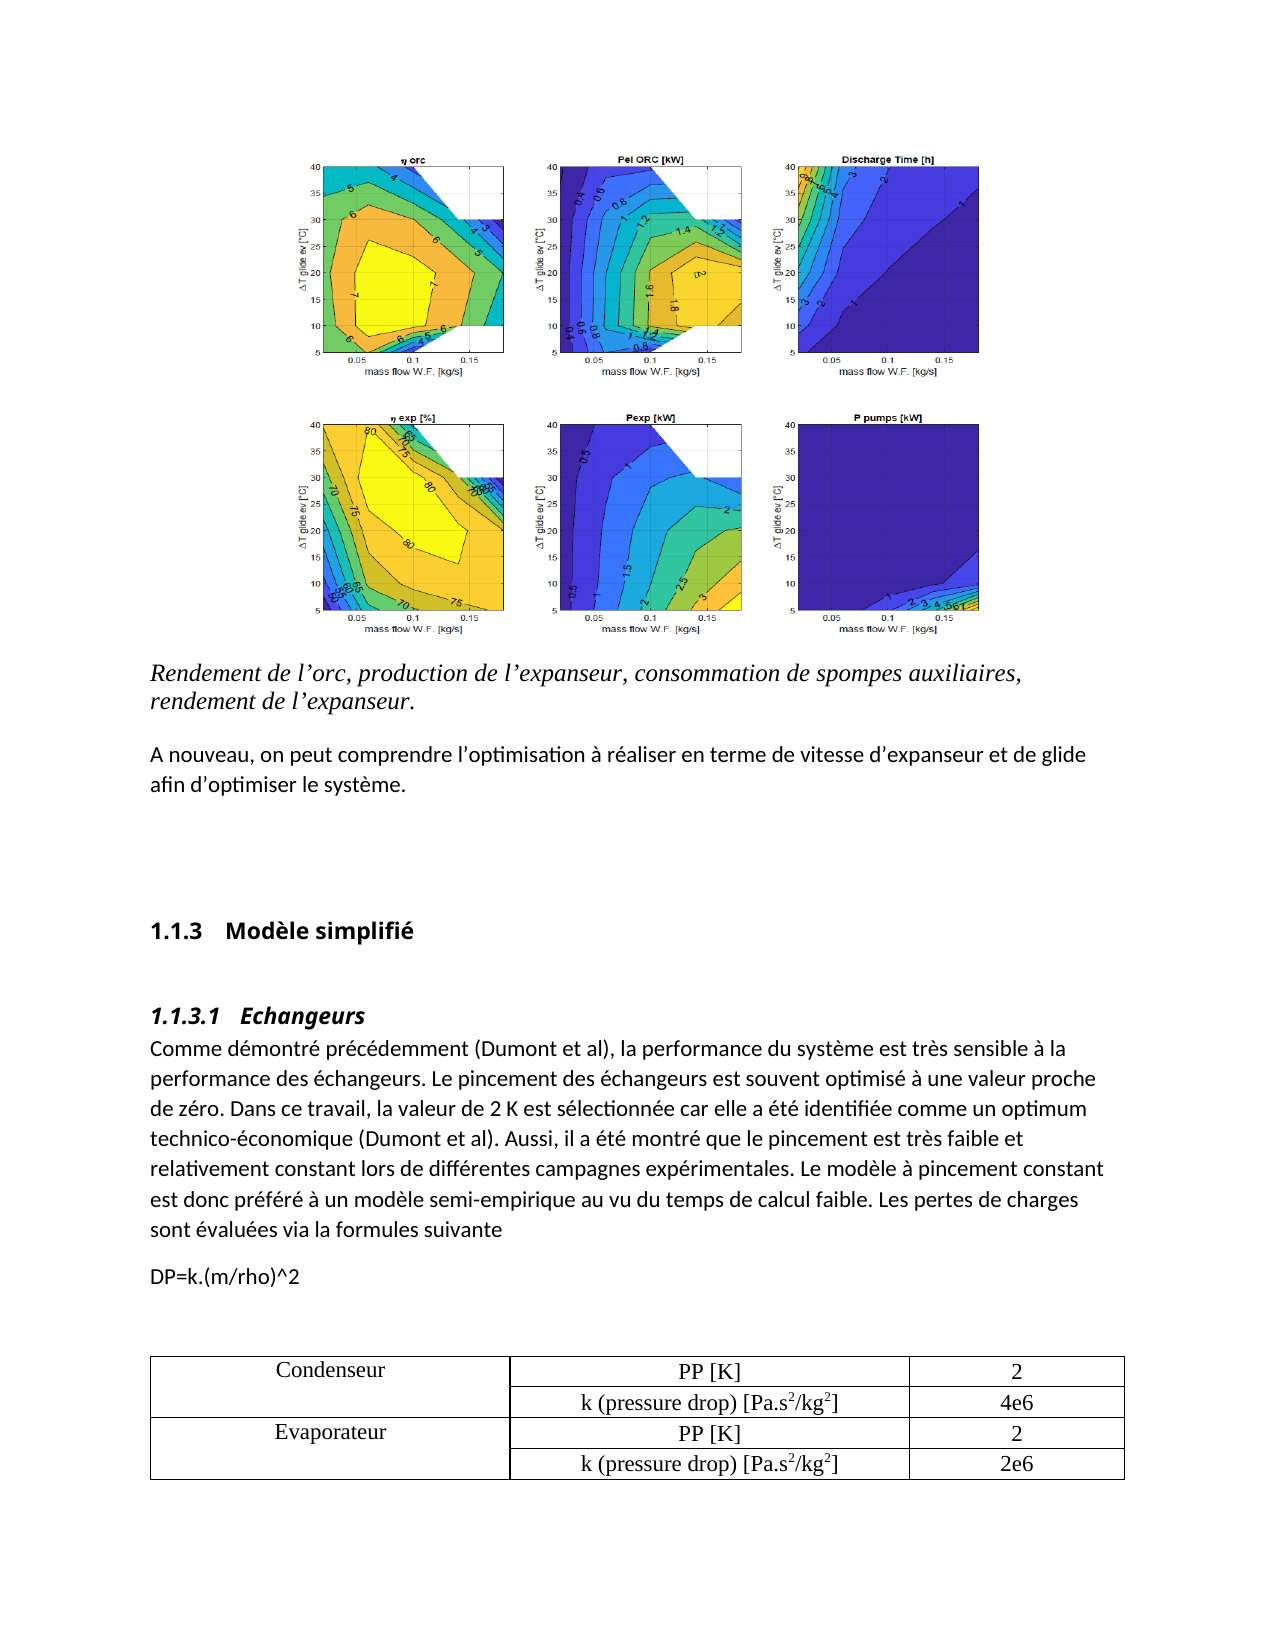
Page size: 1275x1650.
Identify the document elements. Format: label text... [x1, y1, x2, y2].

table_cell Evaporateur [151, 1418, 509, 1478]
table_header 2 [910, 1357, 1124, 1386]
subtitle Echangeurs [150, 1000, 1125, 1031]
text DP=k.(m/rho)^2 [150, 1262, 1125, 1290]
subtitle Modèle simplifié [150, 915, 1125, 946]
table_cell 2 [910, 1418, 1124, 1448]
table_cell k (pressure drop) [Pa.s2/kg2] [511, 1387, 909, 1417]
table_cell k (pressure drop) [Pa.s2/kg2] [511, 1449, 909, 1478]
table_header PP [K] [511, 1357, 909, 1386]
text Comme démontré précédemment (Dumont et al), la performance du système est très sensible à la performance des échangeurs. Le pincement des échangeurs est souvent optimisé à une valeur proche de zéro. Dans ce travail, la valeur de 2 K est sélectionnée car elle a été identifiée comme un optimum technico-économique (Dumont et al). Aussi, il a été montré que le pincement est très faible et relativement constant lors de différentes campagnes expérimentales. Le modèle à pincement constant est donc préféré à un modèle semi-empirique au vu du temps de calcul faible. Les pertes de charges sont évaluées via la formules suivante [150, 1034, 1125, 1243]
text Rendement de l’orc, production de l’expanseur, consommation de spompes auxiliaires, rendement de l’expanseur. [150, 658, 1125, 715]
table_cell 2e6 [910, 1449, 1124, 1478]
picture [288, 150, 988, 639]
table_header Condenseur [151, 1357, 509, 1417]
text A nouveau, on peut comprendre l’optimisation à réaliser en terme de vitesse d’expanseur et de glide afin d’optimiser le système. [150, 740, 1125, 798]
table_cell PP [K] [511, 1418, 909, 1448]
table_cell 4e6 [910, 1387, 1124, 1417]
